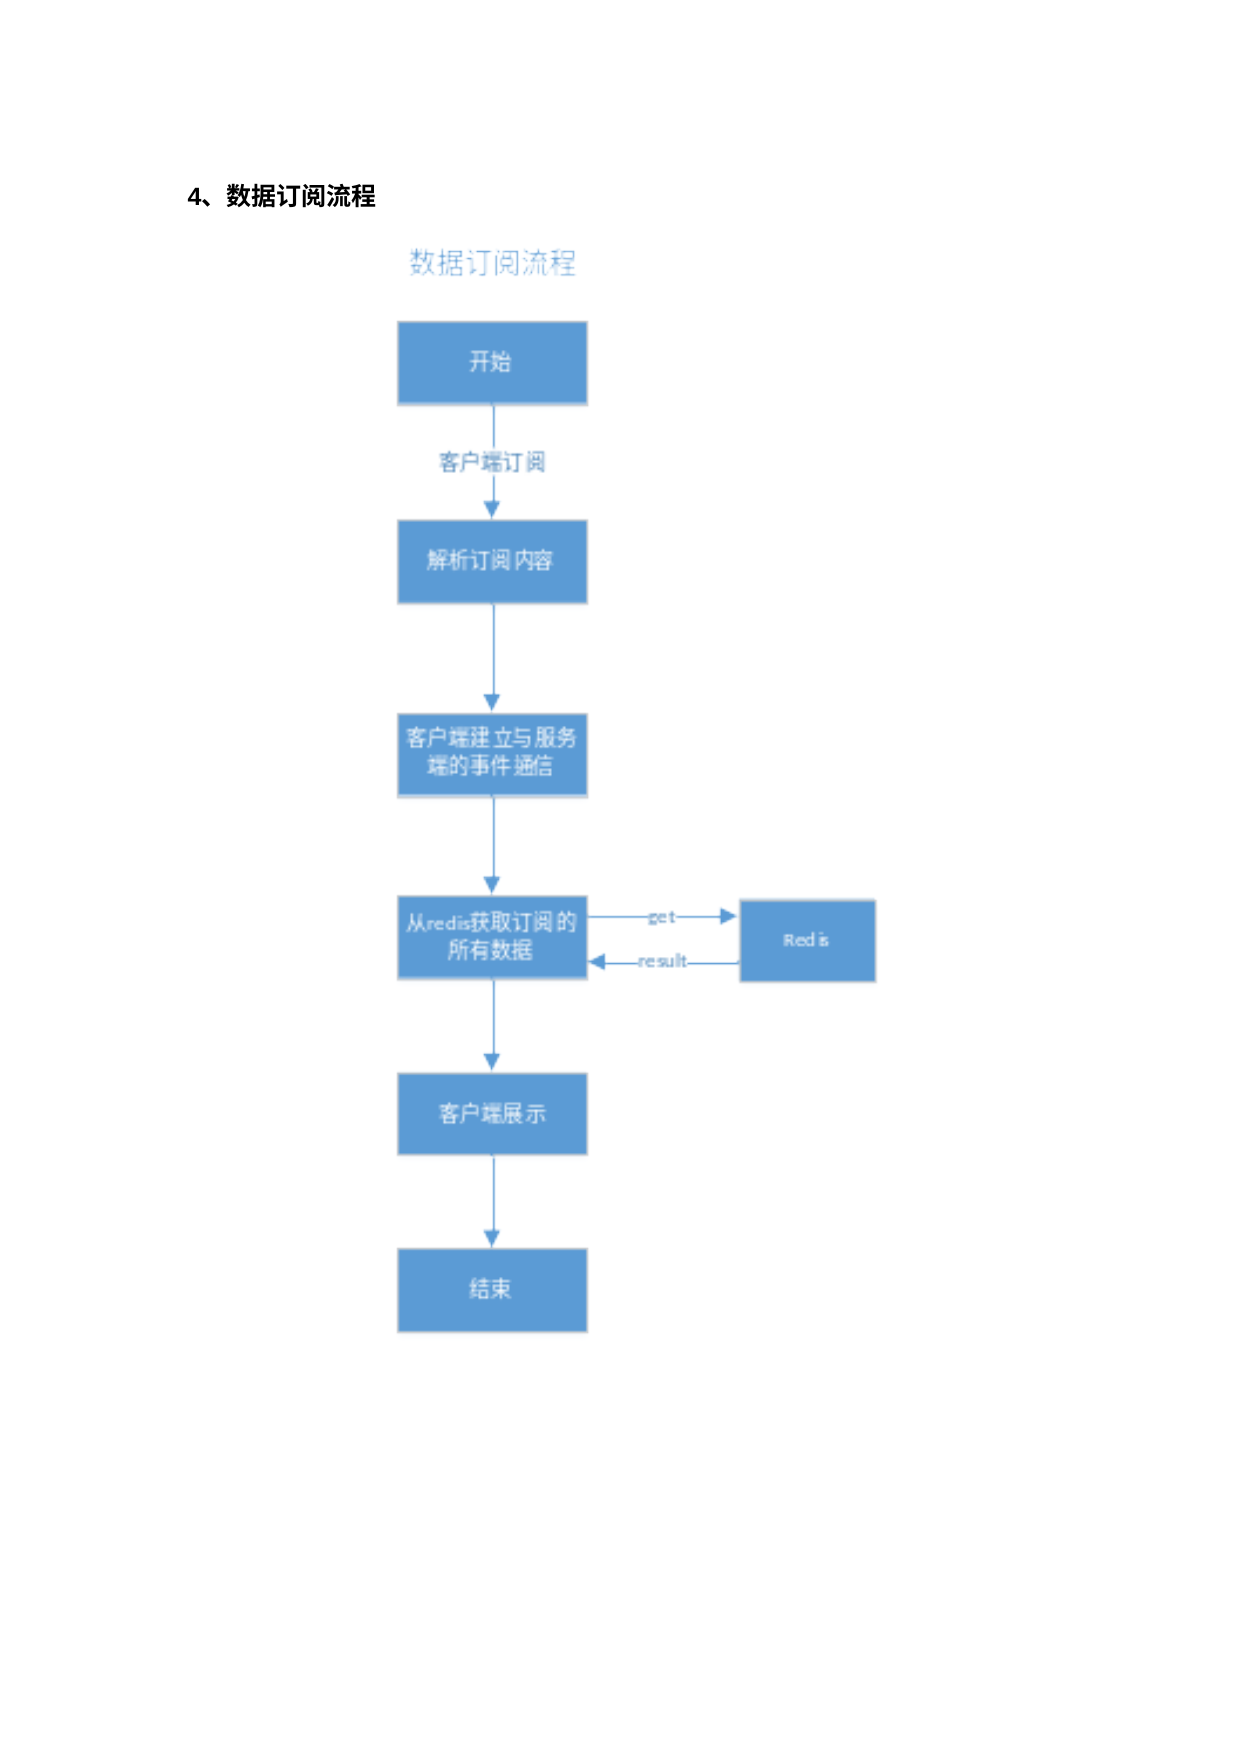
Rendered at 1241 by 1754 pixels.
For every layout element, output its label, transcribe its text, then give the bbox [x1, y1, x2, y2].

subtitle 数据订阅流程 [187, 162, 1053, 227]
